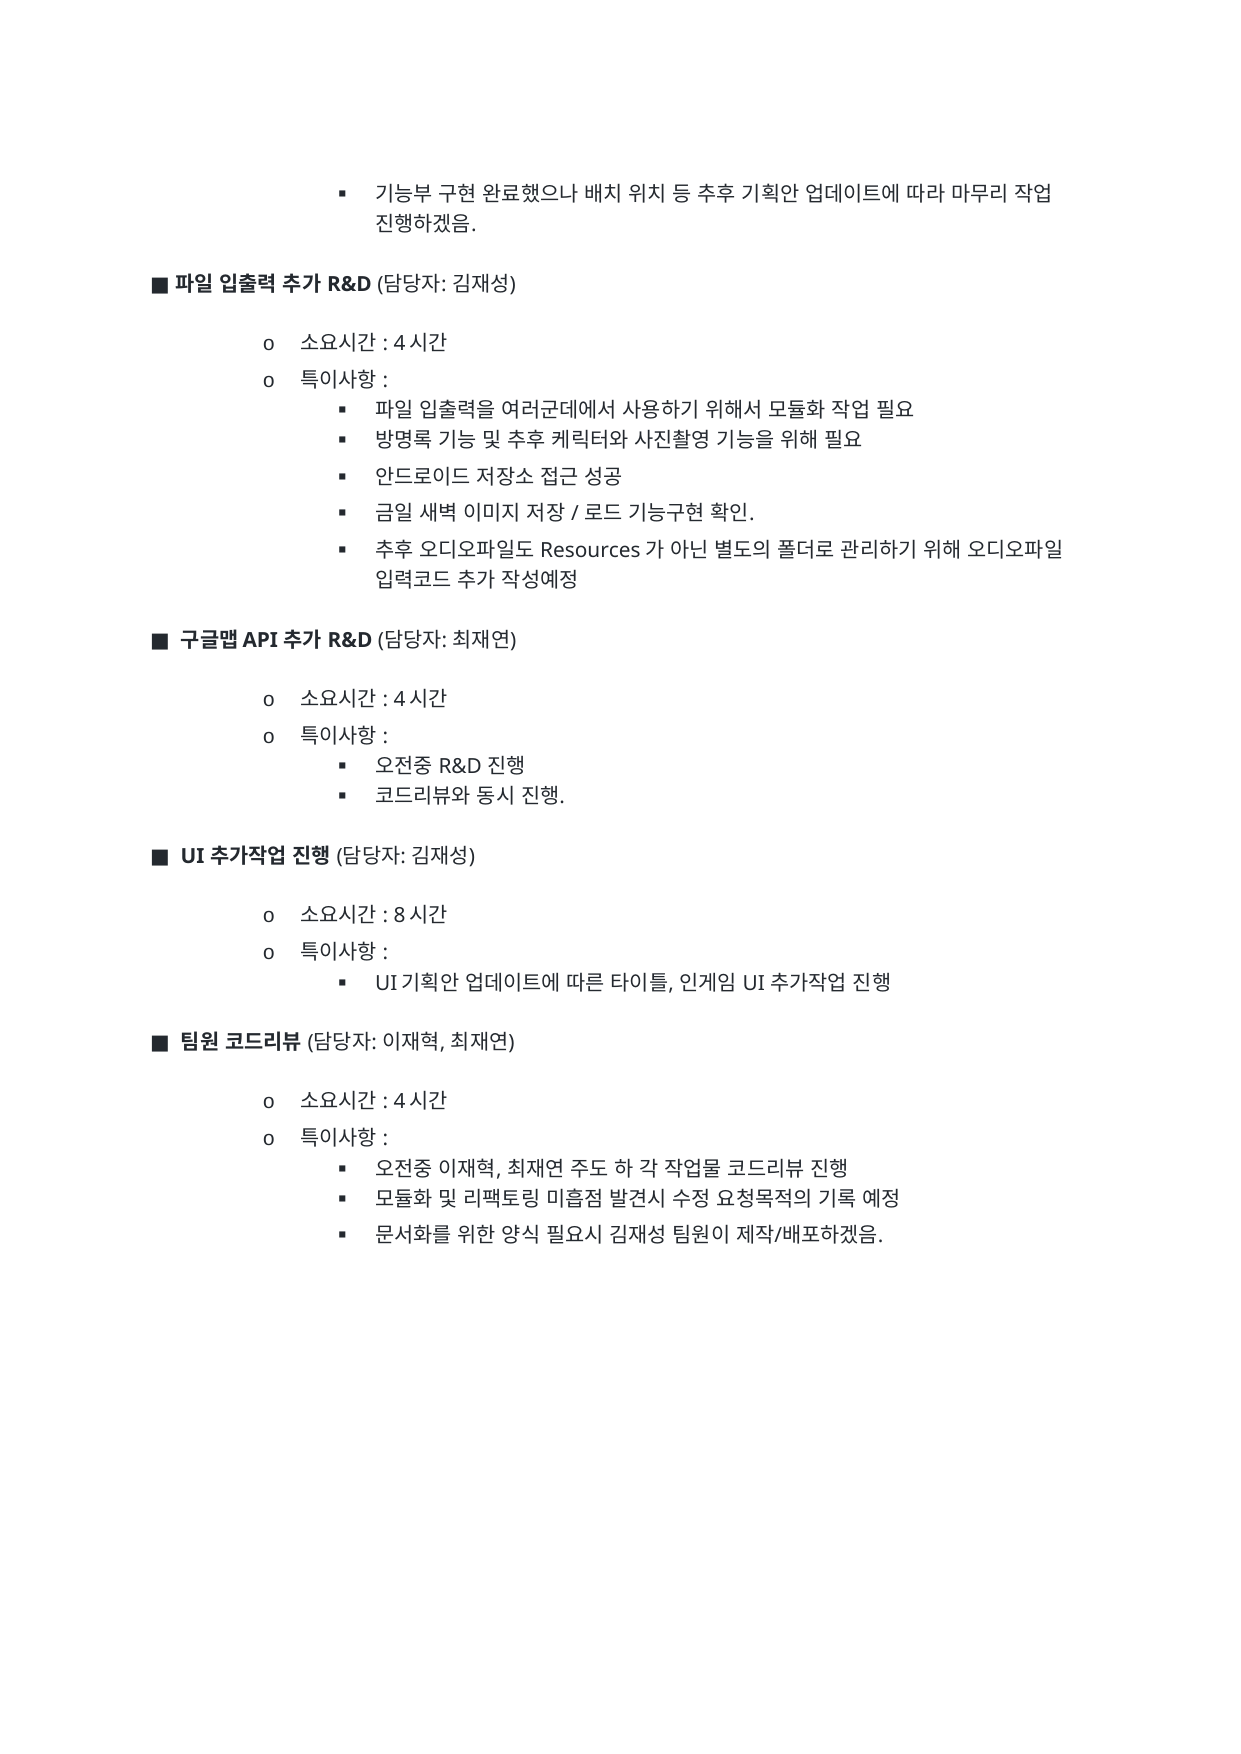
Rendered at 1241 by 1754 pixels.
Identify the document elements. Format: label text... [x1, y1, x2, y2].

text ■ 파일 입출력 추가 R&D (담당자: 김재성) [150, 267, 1090, 297]
list UI기획안 업데이트에 따른 타이틀, 인게임 UI 추가작업 진행 [337, 966, 1090, 996]
list 특이사항 : [262, 1121, 1090, 1152]
text ■ 팀원 코드리뷰 (담당자: 이재혁, 최재연) [150, 1025, 1090, 1056]
text ■ 구글맵API 추가 R&D (담당자: 최재연) [150, 623, 1090, 653]
list 파일 입출력을 여러군데에서 사용하기 위해서 모듈화 작업 필요 [337, 393, 1090, 424]
list 기능부 구현 완료했으나 배치 위치 등 추후 기획안 업데이트에 따라 마무리 작업 진행하겠음. [337, 177, 1090, 238]
list 소요시간 : 8시간 [262, 899, 1090, 929]
list 추후 오디오파일도 Resources가 아닌 별도의 폴더로 관리하기 위해 오디오파일 입력코드 추가 작성예정 [337, 533, 1090, 594]
list 소요시간 : 4시간 [262, 682, 1090, 713]
list 특이사항 : [262, 719, 1090, 749]
list 안드로이드 저장소 접근 성공 [337, 460, 1090, 490]
list 소요시간 : 4시간 [262, 326, 1090, 357]
list 문서화를 위한 양식 필요시 김재성 팀원이 제작/배포하겠음. [337, 1218, 1090, 1249]
list 금일 새벽 이미지 저장 / 로드 기능구현 확인. [337, 497, 1090, 527]
list 특이사항 : [262, 935, 1090, 966]
list 소요시간 : 4시간 [262, 1085, 1090, 1115]
text ■ UI 추가작업 진행 (담당자: 김재성) [150, 839, 1090, 869]
list 특이사항 : [262, 363, 1090, 393]
list 모듈화 및 리팩토링 미흡점 발견시 수정 요청목적의 기록 예정 [337, 1182, 1090, 1212]
list 코드리뷰와 동시 진행. [337, 780, 1090, 810]
list 오전중 R&D 진행 [337, 749, 1090, 780]
list 방명록 기능 및 추후 케릭터와 사진촬영 기능을 위해 필요 [337, 424, 1090, 454]
list 오전중 이재혁, 최재연 주도 하 각 작업물 코드리뷰 진행 [337, 1152, 1090, 1182]
